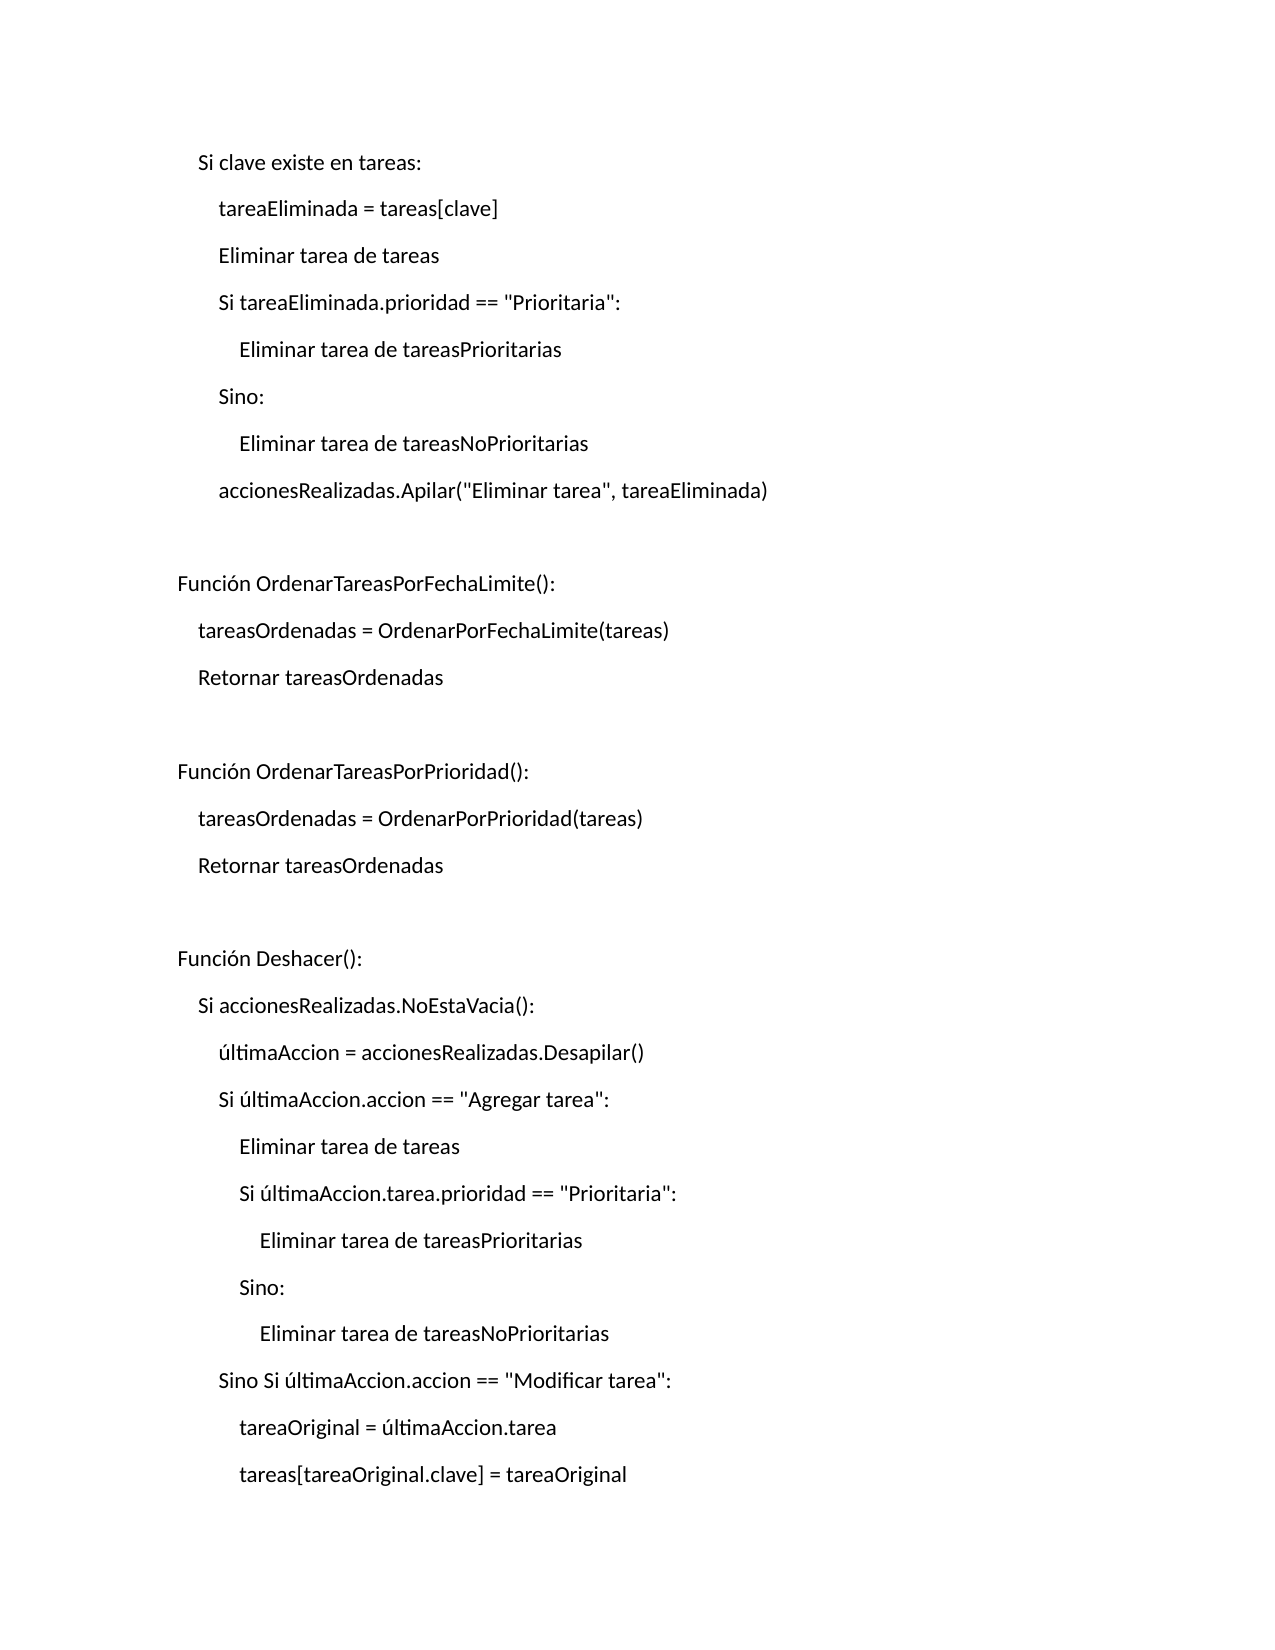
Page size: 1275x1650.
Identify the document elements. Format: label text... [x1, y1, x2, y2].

text Si tareaEliminada.prioridad == "Prioritaria": [177, 288, 1098, 316]
text tareas[tareaOriginal.clave] = tareaOriginal [177, 1460, 1098, 1488]
text Eliminar tarea de tareasPrioritarias [177, 1226, 1098, 1254]
text tareasOrdenadas = OrdenarPorPrioridad(tareas) [177, 804, 1098, 832]
text Si clave existe en tareas: [177, 148, 1098, 176]
text Eliminar tarea de tareasPrioritarias [177, 335, 1098, 363]
text Si accionesRealizadas.NoEstaVacia(): [177, 991, 1098, 1019]
text Función OrdenarTareasPorPrioridad(): [177, 757, 1098, 785]
text últimaAccion = accionesRealizadas.Desapilar() [177, 1038, 1098, 1066]
text Sino: [177, 1273, 1098, 1301]
text tareaEliminada = tareas[clave] [177, 194, 1098, 222]
text tareasOrdenadas = OrdenarPorFechaLimite(tareas) [177, 616, 1098, 644]
text Sino Si últimaAccion.accion == "Modificar tarea": [177, 1366, 1098, 1394]
text Eliminar tarea de tareasNoPrioritarias [177, 1319, 1098, 1347]
text Eliminar tarea de tareasNoPrioritarias [177, 429, 1098, 457]
text Retornar tareasOrdenadas [177, 851, 1098, 879]
text Eliminar tarea de tareas [177, 241, 1098, 269]
text Si últimaAccion.accion == "Agregar tarea": [177, 1085, 1098, 1113]
text Retornar tareasOrdenadas [177, 663, 1098, 691]
text Si últimaAccion.tarea.prioridad == "Prioritaria": [177, 1179, 1098, 1207]
text Eliminar tarea de tareas [177, 1132, 1098, 1160]
text Función Deshacer(): [177, 944, 1098, 972]
text accionesRealizadas.Apilar("Eliminar tarea", tareaEliminada) [177, 476, 1098, 504]
text Función OrdenarTareasPorFechaLimite(): [177, 569, 1098, 597]
text Sino: [177, 382, 1098, 410]
text tareaOriginal = últimaAccion.tarea [177, 1413, 1098, 1441]
